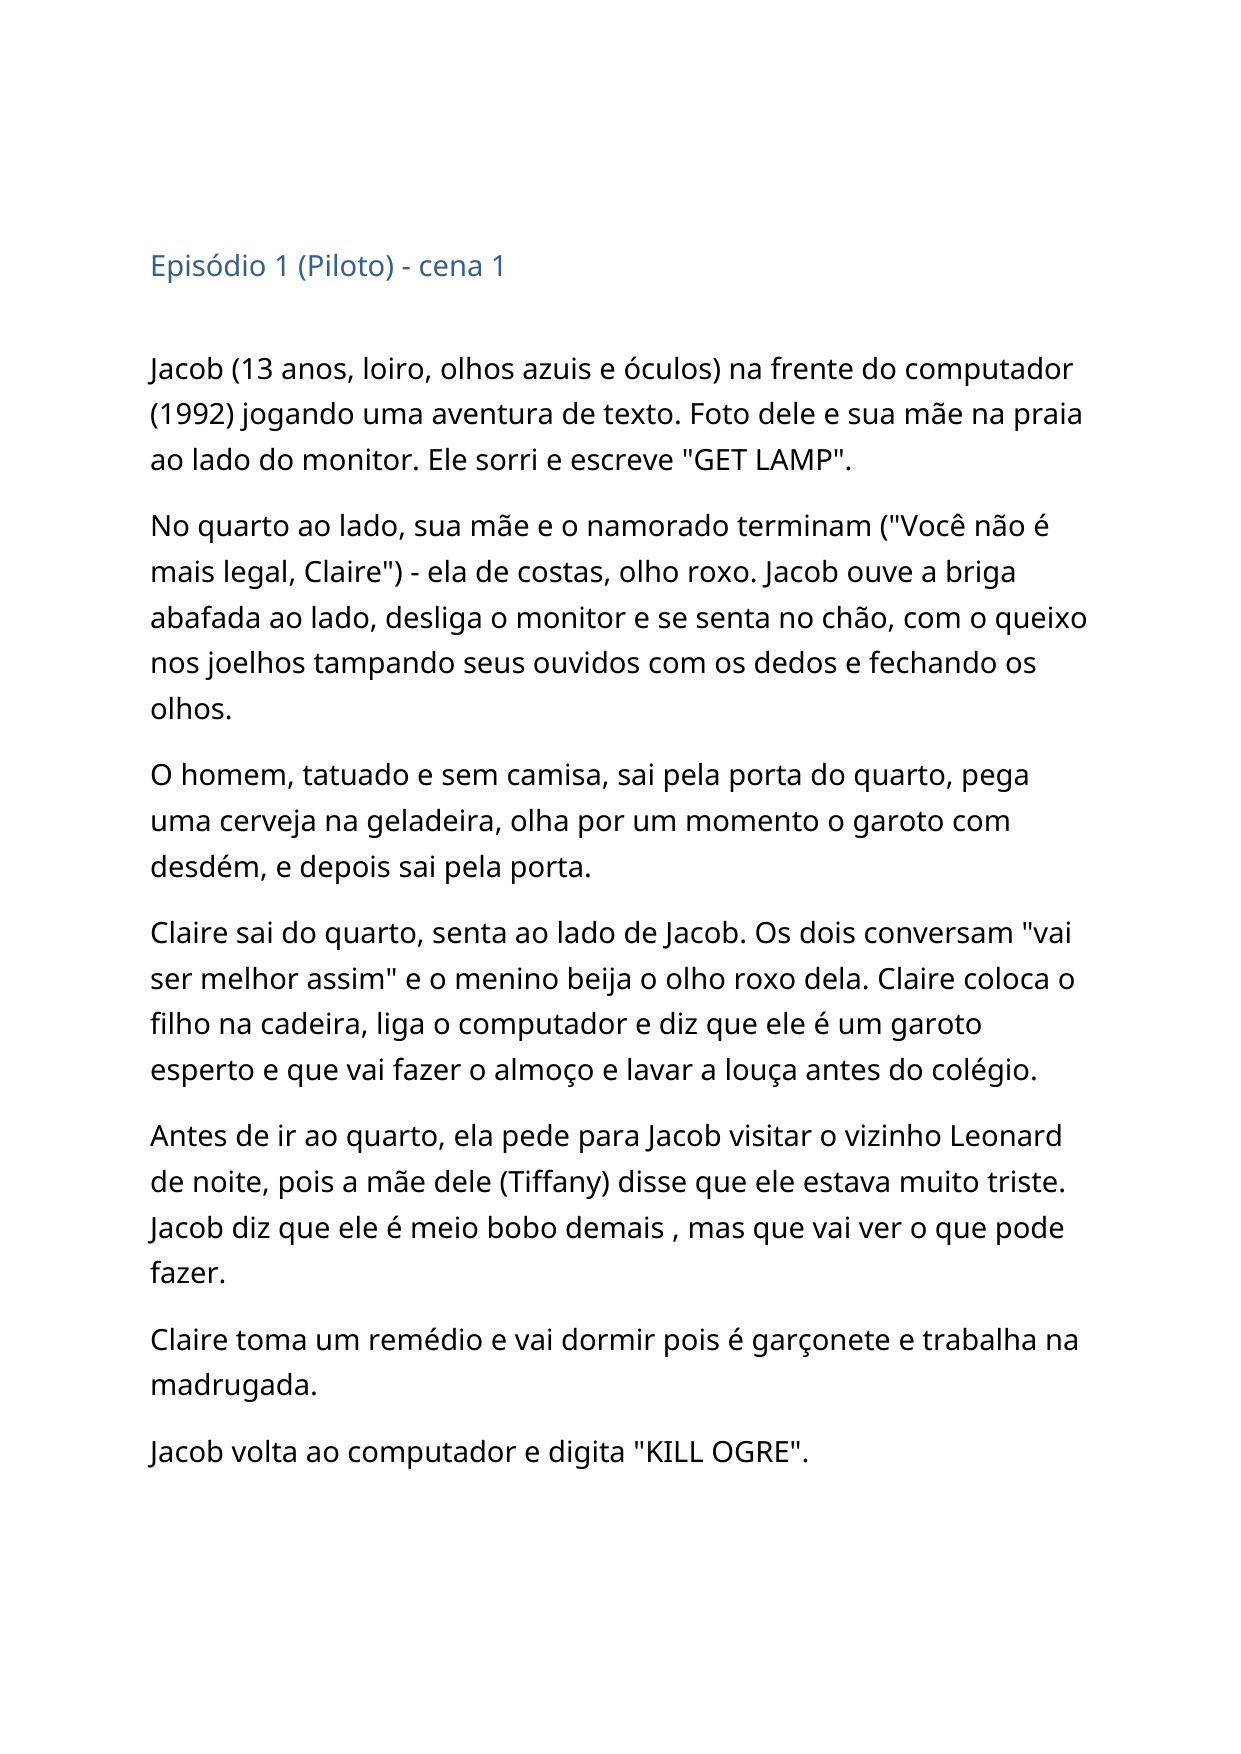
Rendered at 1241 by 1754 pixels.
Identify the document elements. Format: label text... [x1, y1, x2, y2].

text Antes de ir ao quarto, ela pede para Jacob visitar o vizinho Leonard de noite, pois a mãe dele (Tiffany) disse que ele estava muito triste. Jacob diz que ele é meio bobo demais , mas que vai ver o que pode fazer. [150, 1116, 1090, 1292]
subtitle Episódio 1 (Piloto) - cena 1 [150, 200, 1090, 285]
text Claire sai do quarto, senta ao lado de Jacob. Os dois conversam "vai ser melhor assim" e o menino beija o olho roxo dela. Claire coloca o filho na cadeira, liga o computador e diz que ele é um garoto esperto e que vai fazer o almoço e lavar a louça antes do colégio. [150, 912, 1090, 1089]
text O homem, tatuado e sem camisa, sai pela porta do quarto, pega uma cerveja na geladeira, olha por um momento o garoto com desdém, e depois sai pela porta. [150, 755, 1090, 886]
text Jacob volta ao computador e digita "KILL OGRE". [150, 1431, 1090, 1471]
text Jacob (13 anos, loiro, olhos azuis e óculos) na frente do computador (1992) jogando uma aventura de texto. Foto dele e sua mãe na praia ao lado do monitor. Ele sorri e escreve "GET LAMP". [150, 348, 1090, 479]
text No quarto ao lado, sua mãe e o namorado terminam ("Você não é mais legal, Claire") - ela de costas, olho roxo. Jacob ouve a briga abafada ao lado, desliga o monitor e se senta no chão, com o queixo nos joelhos tampando seus ouvidos com os dedos e fechando os olhos. [150, 506, 1090, 728]
text Claire toma um remédio e vai dormir pois é garçonete e trabalha na madrugada. [150, 1319, 1090, 1404]
